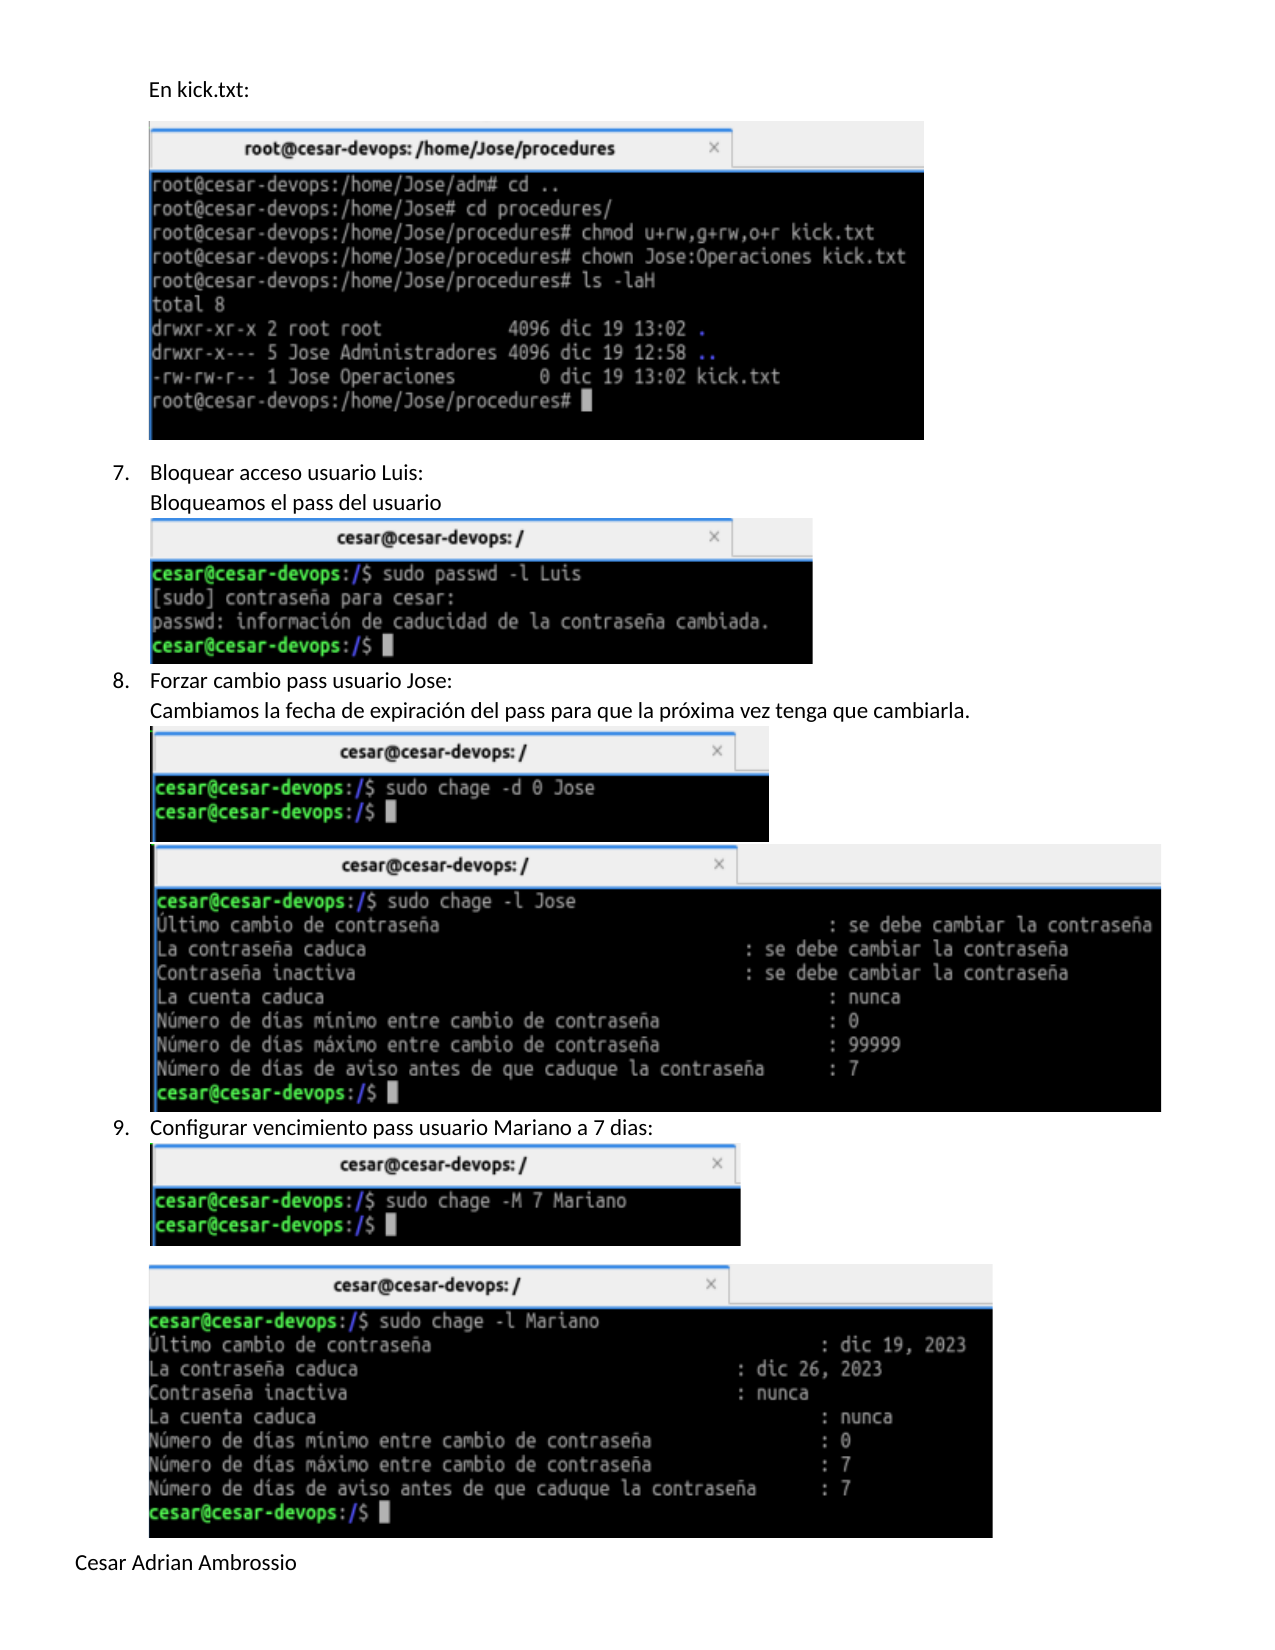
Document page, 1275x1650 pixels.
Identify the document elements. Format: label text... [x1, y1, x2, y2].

picture [148, 121, 924, 440]
list Bloquear acceso usuario Luis: [112, 458, 1200, 486]
picture [150, 844, 1162, 1112]
picture [150, 1143, 741, 1246]
list Bloqueamos el pass del usuario [150, 488, 1200, 516]
picture [150, 726, 769, 842]
list Forzar cambio pass usuario Jose: [112, 666, 1200, 694]
picture [148, 1264, 993, 1538]
text En kick.txt: [75, 75, 1200, 103]
list Cambiamos la fecha de expiración del pass para que la próxima vez tenga que cambiarla. [150, 696, 1200, 724]
picture [150, 518, 813, 664]
list Configurar vencimiento pass usuario Mariano a 7 dias: [112, 1113, 1200, 1142]
